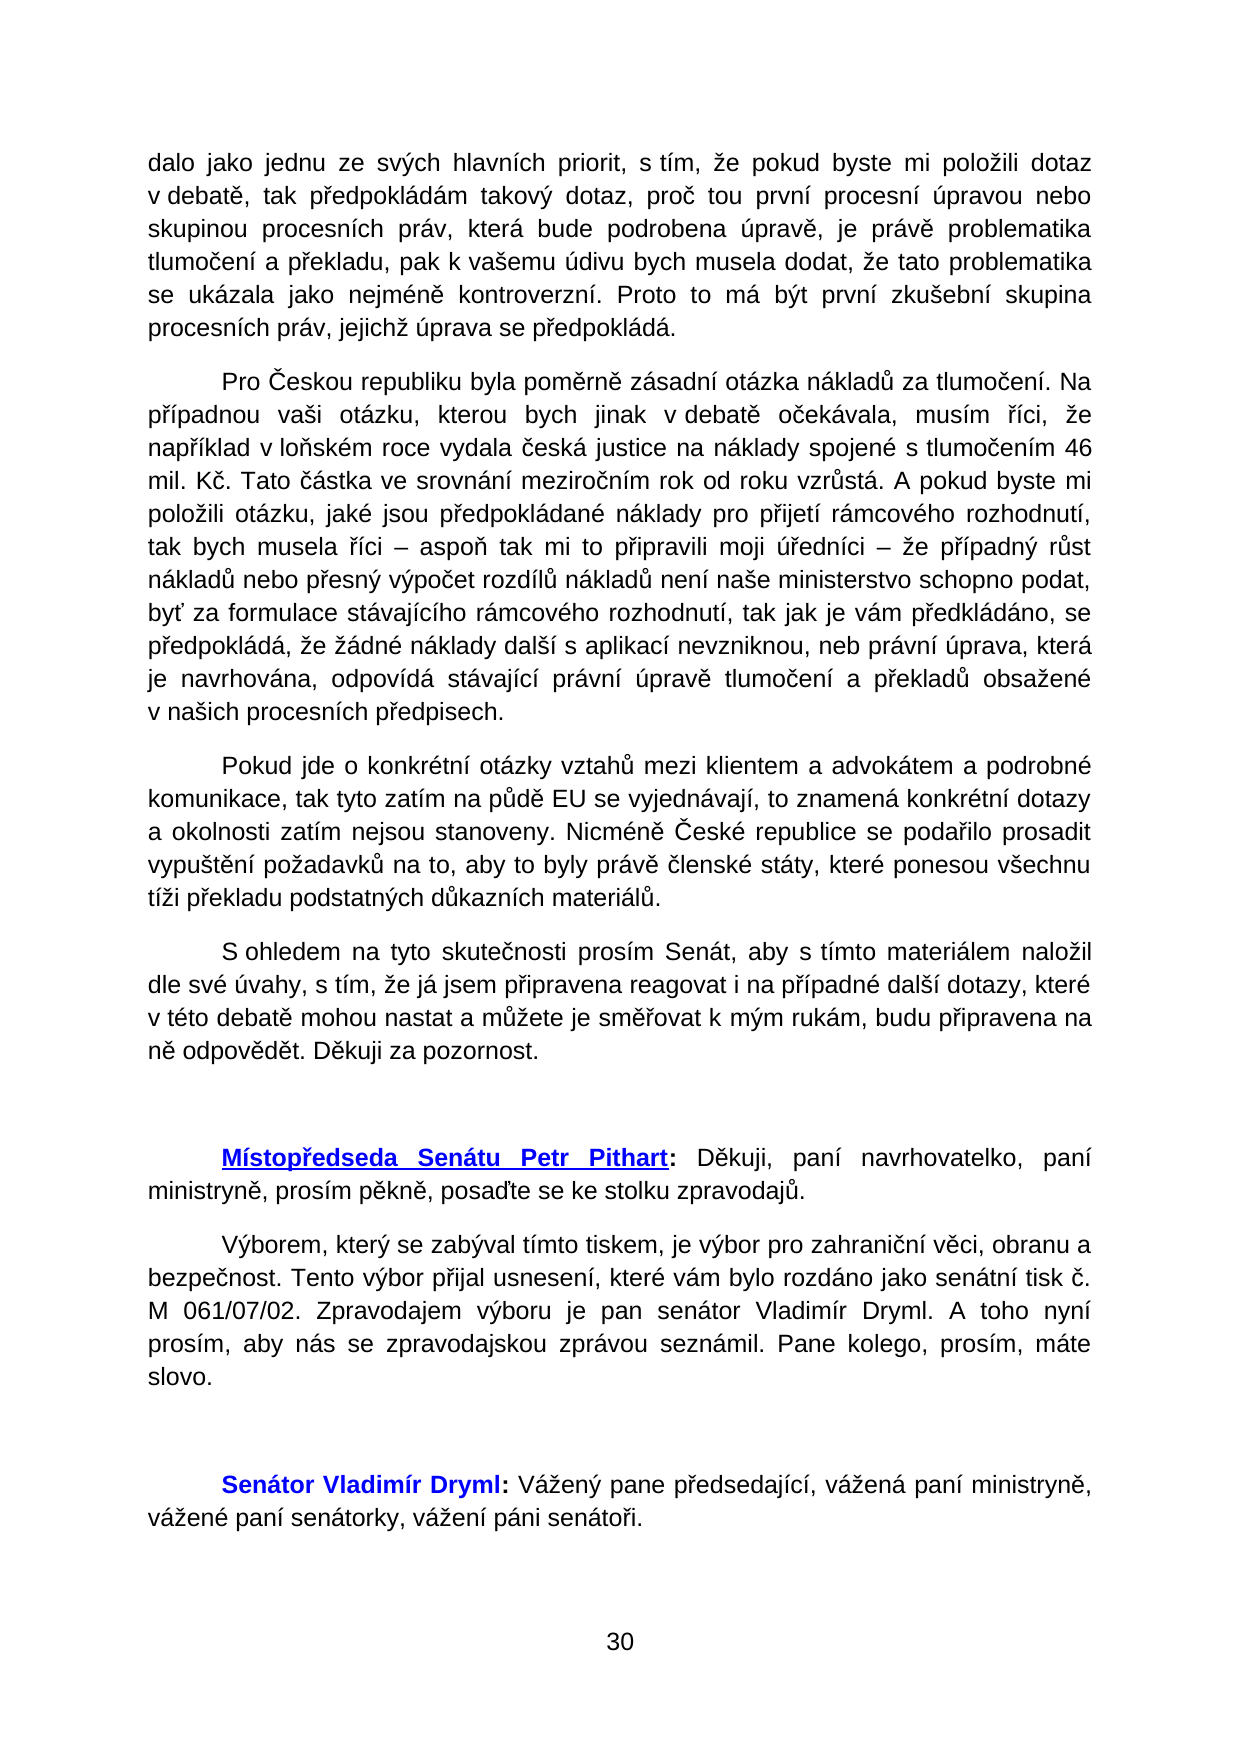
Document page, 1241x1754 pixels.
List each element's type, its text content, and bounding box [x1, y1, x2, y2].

text Pro Českou republiku byla poměrně zásadní otázka nákladů za tlumočení. Na případnou vaši otázku, kterou bych jinak v debatě očekávala, musím říci, že například v loňském roce vydala česká justice na náklady spojené s tlumočením . Kč. Tato částka ve srovnání meziročním rok od roku vzrůstá. A pokud byste mi položili otázku, jaké jsou předpokládané náklady pro přijetí rámcového rozhodnutí, tak bych musela říci – aspoň tak mi to připravili moji úředníci – že případný růst nákladů nebo přesný výpočet rozdílů nákladů není naše ministerstvo schopno podat, byť za formulace stávajícího rámcového rozhodnutí, tak jak je vám předkládáno, se předpokládá, že žádné náklady další s aplikací nevzniknou, neb právní úprava, která je navrhována, odpovídá stávající právní úpravě tlumočení a překladů obsažené v našich procesních předpisech. [148, 367, 1093, 726]
text Pokud jde o konkrétní otázky vztahů mezi klientem a advokátem a podrobné komunikace, tak tyto zatím na půdě EU se vyjednávají, to znamená konkrétní dotazy a okolnosti zatím nejsou stanoveny. Nicméně České republice se podařilo prosadit vypuštění požadavků na to, aby to byly právě členské státy, které ponesou všechnu tíži překladu podstatných důkazních materiálů. [148, 751, 1093, 911]
text S ohledem na tyto skutečnosti prosím Senát, aby s tímto materiálem naložil dle své úvahy, s tím, že já jsem připravena reagovat i na případné další dotazy, které v této debatě mohou nastat a můžete je směřovat k mým rukám, budu připravena na ně odpovědět. Děkuji za pozornost. [148, 937, 1093, 1064]
text Místopředseda Senátu Petr Pithart: Děkuji, paní navrhovatelko, paní ministryně, prosím pěkně, posaďte se ke stolku zpravodajů. [148, 1143, 1093, 1205]
text Výborem, který se zabýval tímto tiskem, je výbor pro zahraniční věci, obranu a bezpečnost. Tento výbor přijal usnesení, které vám bylo rozdáno jako senátní tisk č. M 061/07/02. Zpravodajem výboru je pan senátor Vladimír Dryml. A toho nyní prosím, aby nás se zpravodajskou zprávou seznámil. Pane kolego, prosím, máte slovo. [148, 1230, 1093, 1391]
text Senátor Vladimír Dryml: Vážený pane předsedající, vážená paní ministryně, vážené paní senátorky, vážení páni senátoři. [148, 1470, 1093, 1532]
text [148, 148, 1093, 341]
